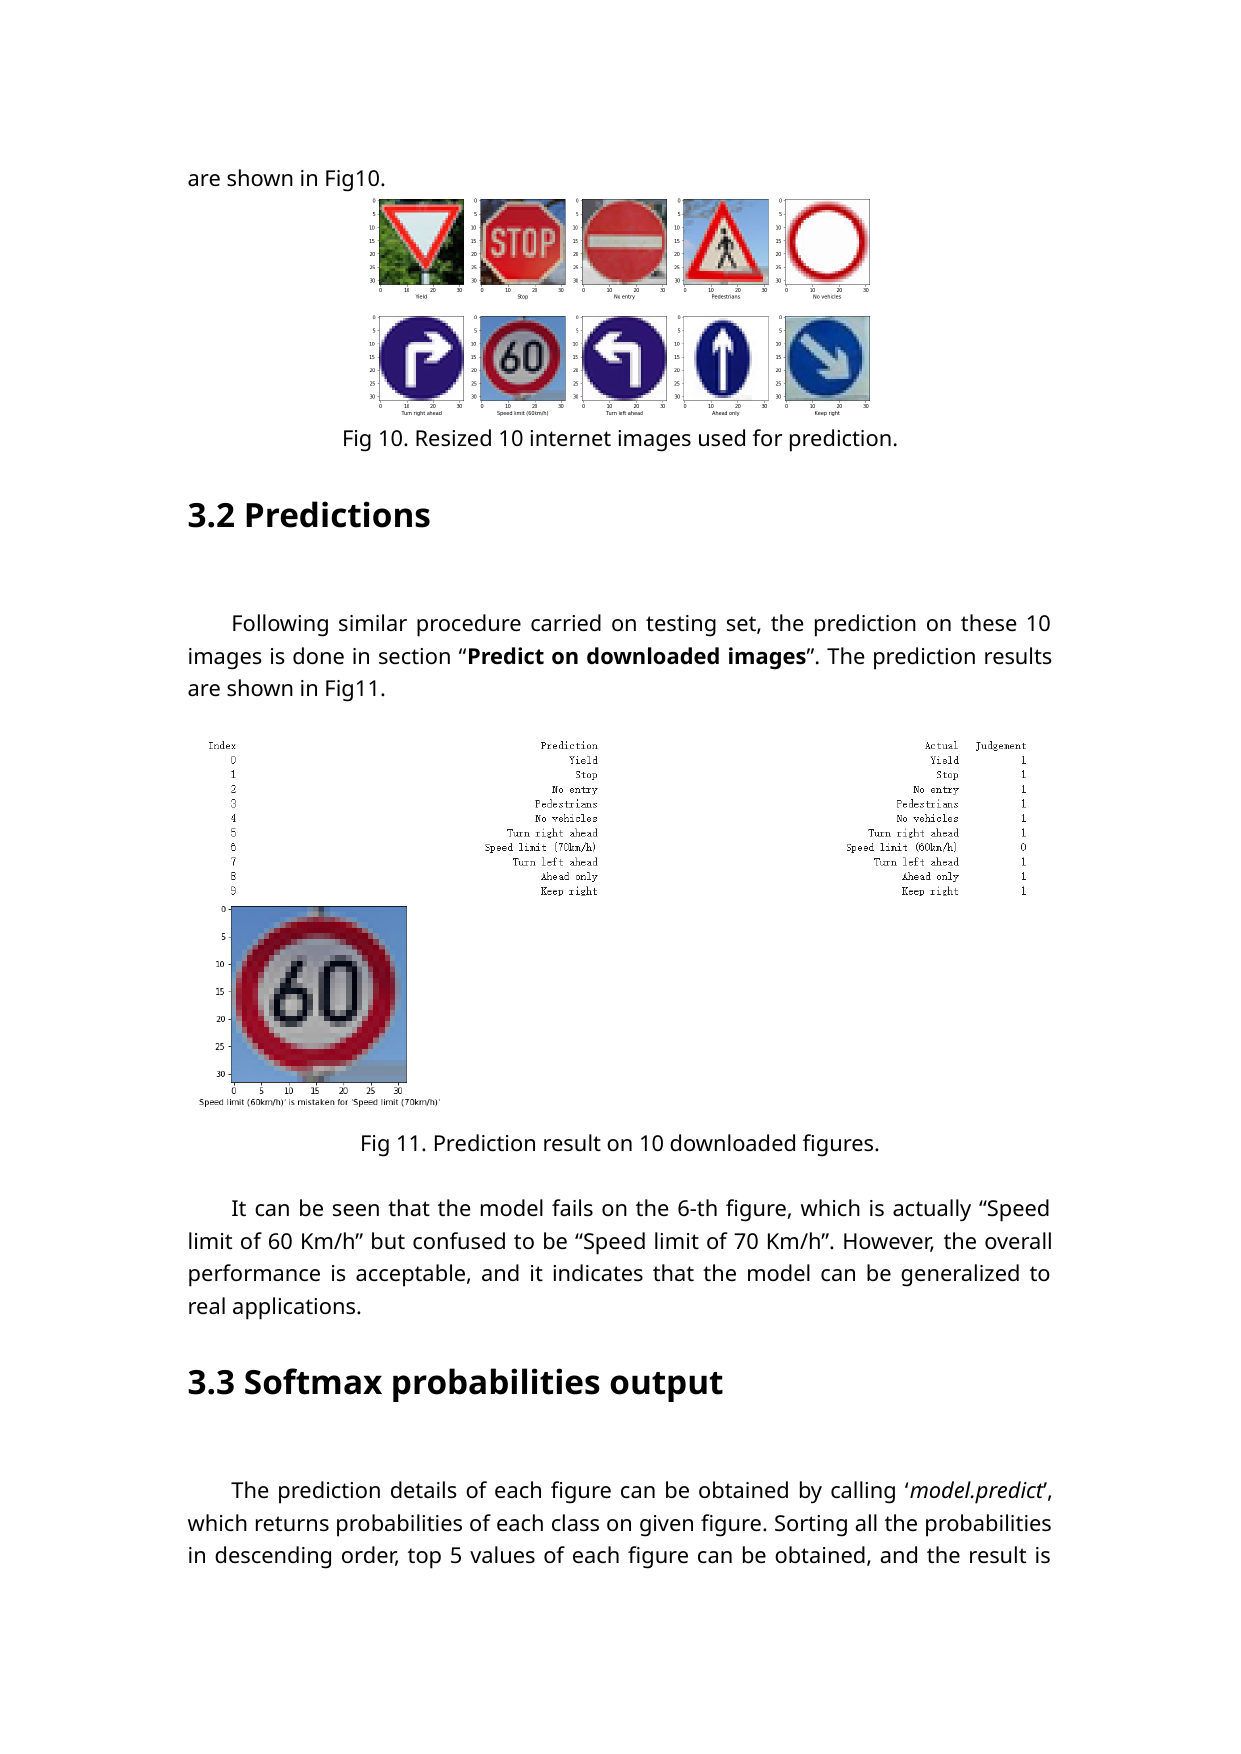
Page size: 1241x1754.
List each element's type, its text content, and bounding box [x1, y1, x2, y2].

subtitle 3.2 Predictions [187, 482, 1053, 547]
picture [366, 194, 874, 418]
subtitle 3.3 Softmax probabilities output [187, 1349, 1053, 1414]
text Fig 11. Prediction result on 10 downloaded figures. [187, 1127, 1053, 1159]
text Fig 10. Resized 10 internet images used for prediction. [187, 422, 1053, 454]
text Following similar procedure carried on testing set, the prediction on these 10 images is done in section “Predict on downloaded images”. The prediction results are shown in Fig11. [187, 607, 1053, 704]
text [187, 162, 1053, 194]
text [187, 1474, 1053, 1572]
text It can be seen that the model fails on the 6-th figure, which is actually “Speed limit of 60 Km/h” but confused to be “Speed limit of 70 Km/h”. However, the overall performance is acceptable, and it indicates that the model can be generalized to real applications. [187, 1192, 1053, 1322]
picture [198, 736, 1043, 1113]
